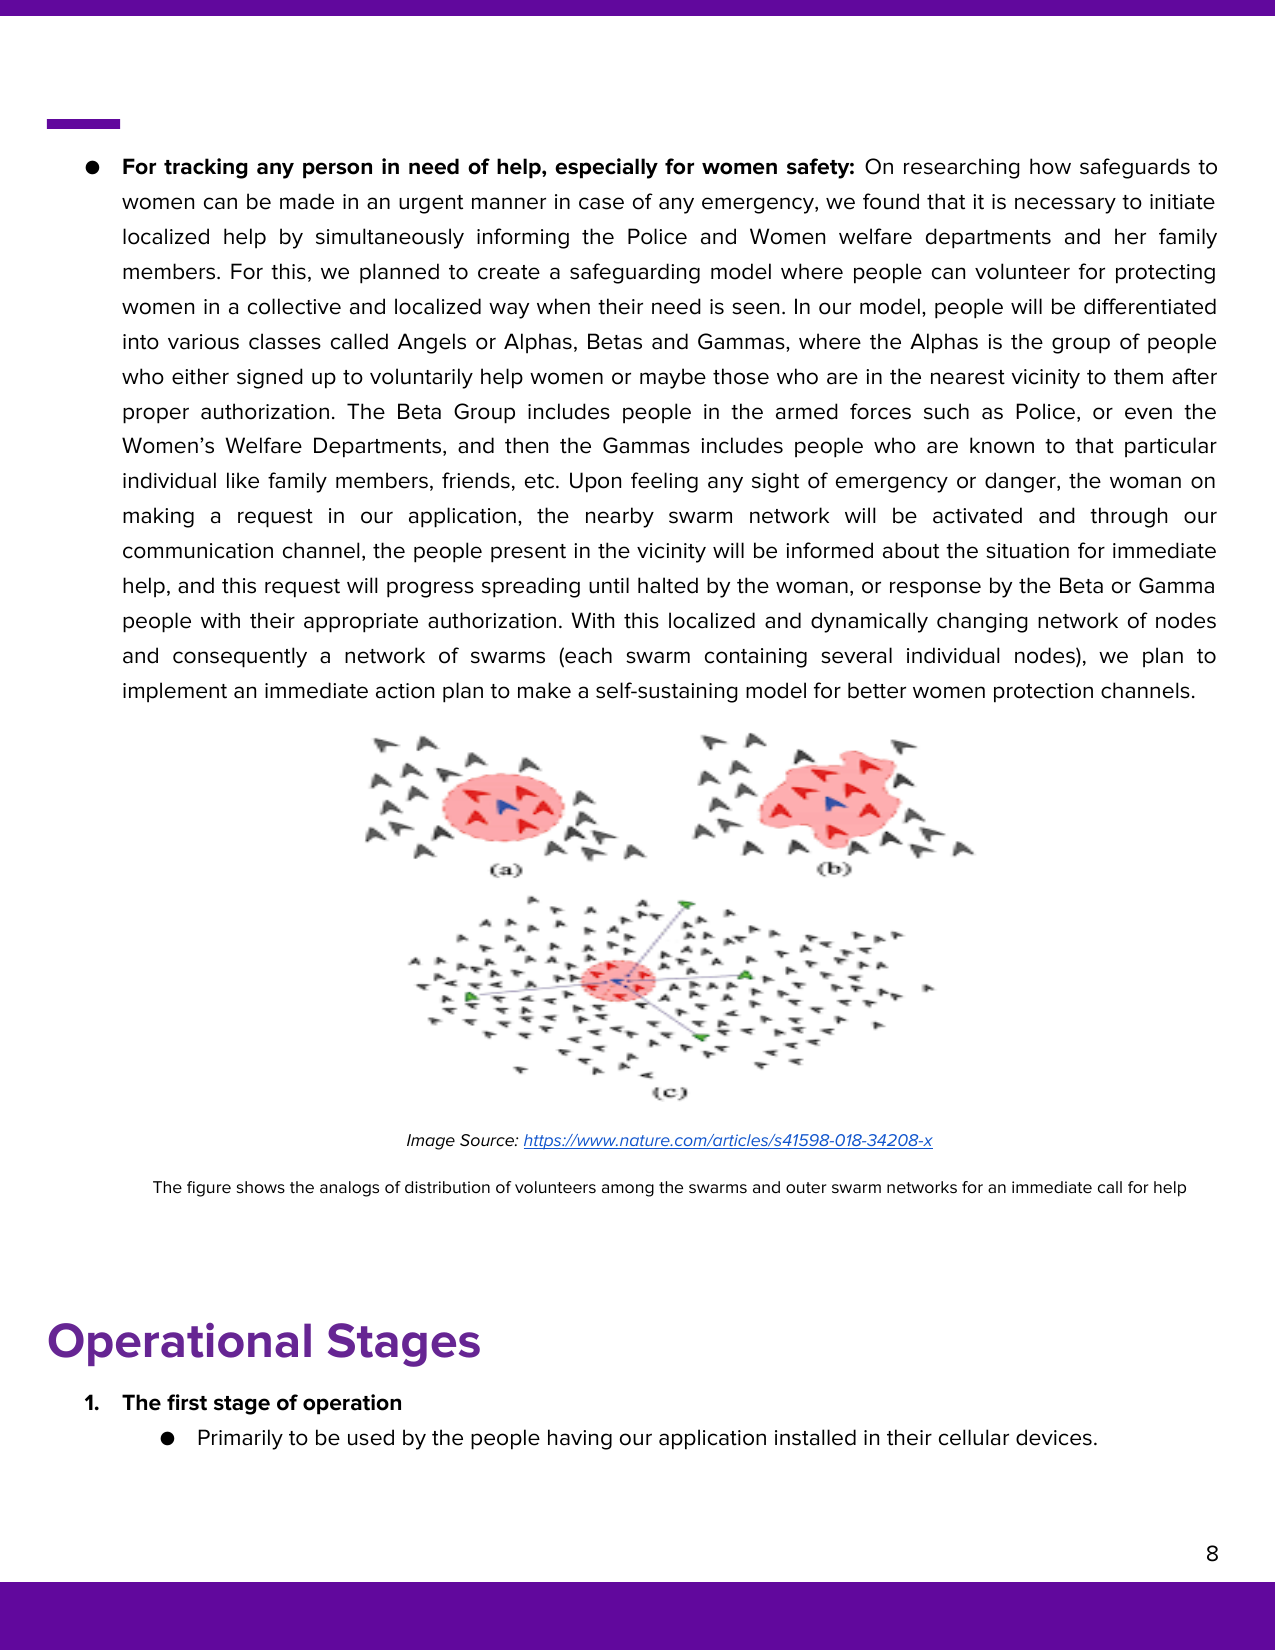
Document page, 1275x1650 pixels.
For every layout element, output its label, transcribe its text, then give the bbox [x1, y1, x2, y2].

text Image Source: https://www.nature.com/articles/s41598-018-34208-x [122, 1130, 1219, 1151]
picture [364, 732, 977, 1102]
subtitle Operational Stages [47, 1314, 1219, 1369]
list Primarily to be used by the people having our application installed in their cellular devices. [159, 1424, 1219, 1452]
list The first stage of operation [84, 1389, 1219, 1417]
picture [0, 1582, 1275, 1650]
picture [0, 0, 1275, 16]
text The figure shows the analogs of distribution of volunteers among the swarms and outer swarm networks for an immediate call for help [122, 1177, 1219, 1199]
picture [46, 119, 121, 129]
list For tracking any person in need of help, especially for women safety: On researching how safeguards to women can be made in an urgent manner in case of any emergency, we found that it is necessary to initiate localized help by simultaneously informing the Police and Women welfare departments and her family members. For this, we planned to create a safeguarding model where people can volunteer for protecting women in a collective and localized way when their need is seen. In our model, people will be differentiated into various classes called Angels or Alphas, Betas and Gammas, where the Alphas is the group of people who either signed up to voluntarily help women or maybe those who are in the nearest vicinity to them after proper authorization. The Beta Group includes people in the armed forces such as Police, or even the Women’s Welfare Departments, and then the Gammas includes people who are known to that particular individual like family members, friends, etc. Upon feeling any sight of emergency or danger, the woman on making a request in our application, the nearby swarm network will be activated and through our communication channel, the people present in the vicinity will be informed about the situation for immediate help, and this request will progress spreading until halted by the woman, or response by the Beta or Gamma people with their appropriate authorization. With this localized and dynamically changing network of nodes and consequently a network of swarms (each swarm containing several individual nodes), we plan to implement an immediate action plan to make a self-sustaining model for better women protection channels. [84, 154, 1219, 705]
